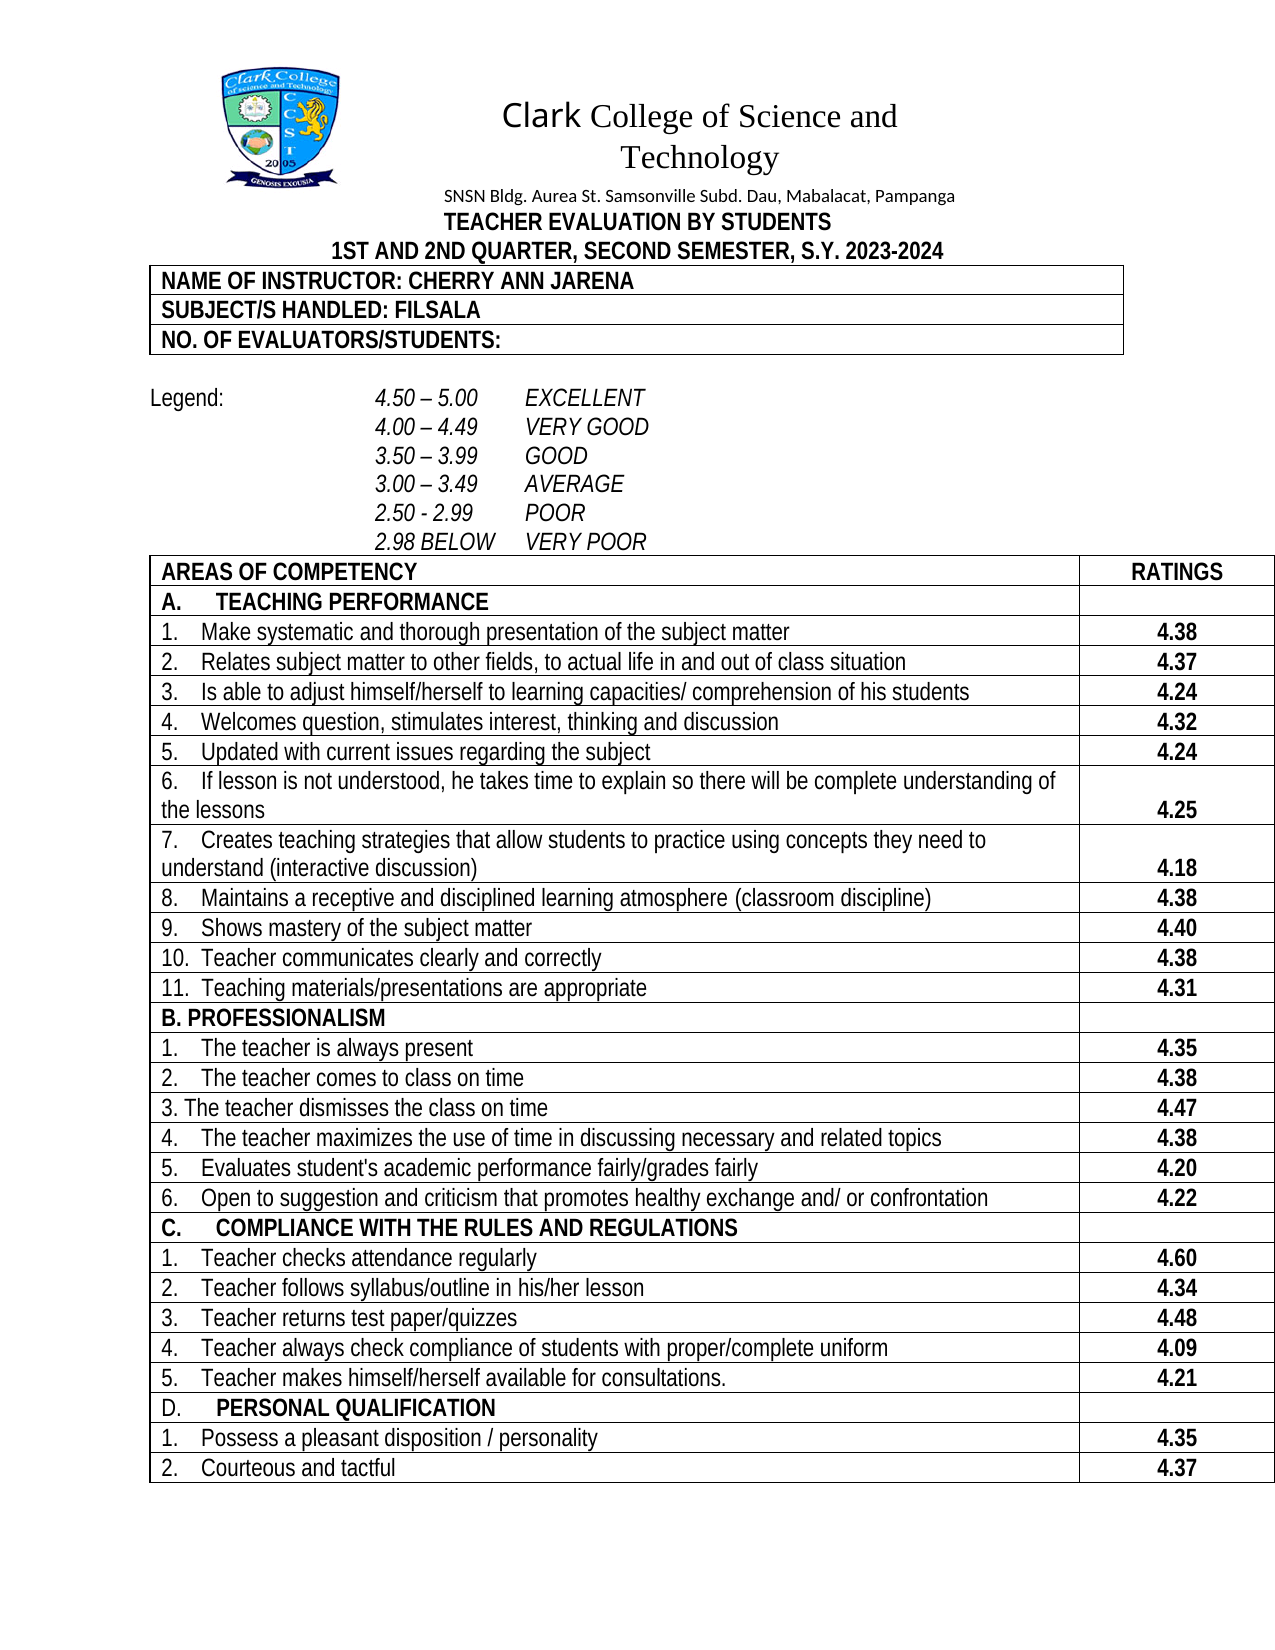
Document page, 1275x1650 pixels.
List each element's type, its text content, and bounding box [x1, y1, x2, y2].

table_cell [1080, 1003, 1274, 1032]
table_cell 4. Welcomes question, stimulates interest, thinking and discussion [151, 706, 1079, 735]
table_cell 4.37 [1080, 1453, 1274, 1482]
table_cell 3. Is able to adjust himself/herself to learning capacities/ comprehension of his students [151, 676, 1079, 705]
table_cell 2. Relates subject matter to other fields, to actual life in and out of class situation [151, 646, 1079, 675]
table_cell 4.38 [1080, 883, 1274, 912]
text 2.50 - 2.99 POOR [150, 498, 1125, 527]
table_cell 4.34 [1080, 1273, 1274, 1302]
table_cell 10. Teacher communicates clearly and correctly [151, 943, 1079, 972]
text 3.00 – 3.49 AVERAGE [150, 469, 1125, 498]
table_cell 4.32 [1080, 706, 1274, 735]
table_cell 4.38 [1080, 616, 1274, 645]
table_cell D. PERSONAL QUALIFICATION [151, 1393, 1079, 1422]
table_cell 4.35 [1080, 1033, 1274, 1062]
table_cell 2. Teacher follows syllabus/outline in his/her lesson [151, 1273, 1079, 1302]
table_cell 4.22 [1080, 1183, 1274, 1212]
table_cell 4.25 [1080, 766, 1274, 823]
table_cell 4.18 [1080, 825, 1274, 882]
table_cell 7. Creates teaching strategies that allow students to practice using concepts they need to understand (interactive discussion) [151, 825, 1079, 882]
table_cell 4.48 [1080, 1303, 1274, 1332]
text 4.00 – 4.49 VERY GOOD [150, 412, 1125, 441]
table_cell 3. The teacher dismisses the class on time [151, 1093, 1079, 1122]
table_header NAME OF INSTRUCTOR: CHERRY ANN JARENA [151, 266, 1123, 294]
table_cell 4.47 [1080, 1093, 1274, 1122]
text 1ST AND 2ND QUARTER, SECOND SEMESTER, S.Y. 2023-2024 [150, 236, 1125, 264]
table_cell 4.31 [1080, 973, 1274, 1002]
table_cell 4.24 [1080, 736, 1274, 765]
table_cell 4.38 [1080, 1063, 1274, 1092]
text TEACHER EVALUATION BY STUDENTS [150, 207, 1125, 236]
table_cell 4.20 [1080, 1153, 1274, 1182]
table_cell 2. The teacher comes to class on time [151, 1063, 1079, 1092]
table_cell 4.21 [1080, 1363, 1274, 1392]
table_cell 1. The teacher is always present [151, 1033, 1079, 1062]
table_cell 5. Teacher makes himself/herself available for consultations. [151, 1363, 1079, 1392]
table_cell 3. Teacher returns test paper/quizzes [151, 1303, 1079, 1332]
table_cell [1080, 586, 1274, 615]
text 2.98 BELOW VERY POOR [150, 527, 1125, 555]
table_cell 4.09 [1080, 1333, 1274, 1362]
table_cell 4.40 [1080, 913, 1274, 942]
table_cell 4.35 [1080, 1423, 1274, 1452]
table_cell 6. Open to suggestion and criticism that promotes healthy exchange and/ or confrontation [151, 1183, 1079, 1212]
table_cell 5. Updated with current issues regarding the subject [151, 736, 1079, 765]
table_cell 1. Make systematic and thorough presentation of the subject matter [151, 616, 1079, 645]
table_cell [1080, 1213, 1274, 1242]
table_cell SUBJECT/S HANDLED: FILSALA [151, 295, 1123, 324]
picture [216, 57, 342, 198]
table_cell 4.24 [1080, 676, 1274, 705]
table_cell 8. Maintains a receptive and disciplined learning atmosphere (classroom discipline) [151, 883, 1079, 912]
table_cell A. TEACHING PERFORMANCE [151, 586, 1079, 615]
table_cell 1. Teacher checks attendance regularly [151, 1243, 1079, 1272]
table_cell 4. Teacher always check compliance of students with proper/complete uniform [151, 1333, 1079, 1362]
table_cell 6. If lesson is not understood, he takes time to explain so there will be complete understanding of the lessons [151, 766, 1079, 823]
table_cell 11. Teaching materials/presentations are appropriate [151, 973, 1079, 1002]
table_cell 4. The teacher maximizes the use of time in discussing necessary and related topics [151, 1123, 1079, 1152]
table_header RATINGS [1080, 556, 1274, 585]
table_cell C. COMPLIANCE WITH THE RULES AND REGULATIONS [151, 1213, 1079, 1242]
table_cell 4.60 [1080, 1243, 1274, 1272]
table_cell 9. Shows mastery of the subject matter [151, 913, 1079, 942]
text Legend: 4.50 – 5.00 EXCELLENT [150, 383, 1125, 412]
table_header AREAS OF COMPETENCY [151, 556, 1079, 585]
table_cell 5. Evaluates student's academic performance fairly/grades fairly [151, 1153, 1079, 1182]
table_cell NO. OF EVALUATORS/STUDENTS: [151, 325, 1123, 354]
text 3.50 – 3.99 GOOD [150, 441, 1125, 469]
table_cell 1. Possess a pleasant disposition / personality [151, 1423, 1079, 1452]
table_cell PROFESSIONALISM [151, 1003, 1079, 1032]
table_cell 4.37 [1080, 646, 1274, 675]
table_cell 4.38 [1080, 943, 1274, 972]
table_cell [1080, 1393, 1274, 1422]
table_cell 2. Courteous and tactful [151, 1453, 1079, 1482]
table_cell 4.38 [1080, 1123, 1274, 1152]
